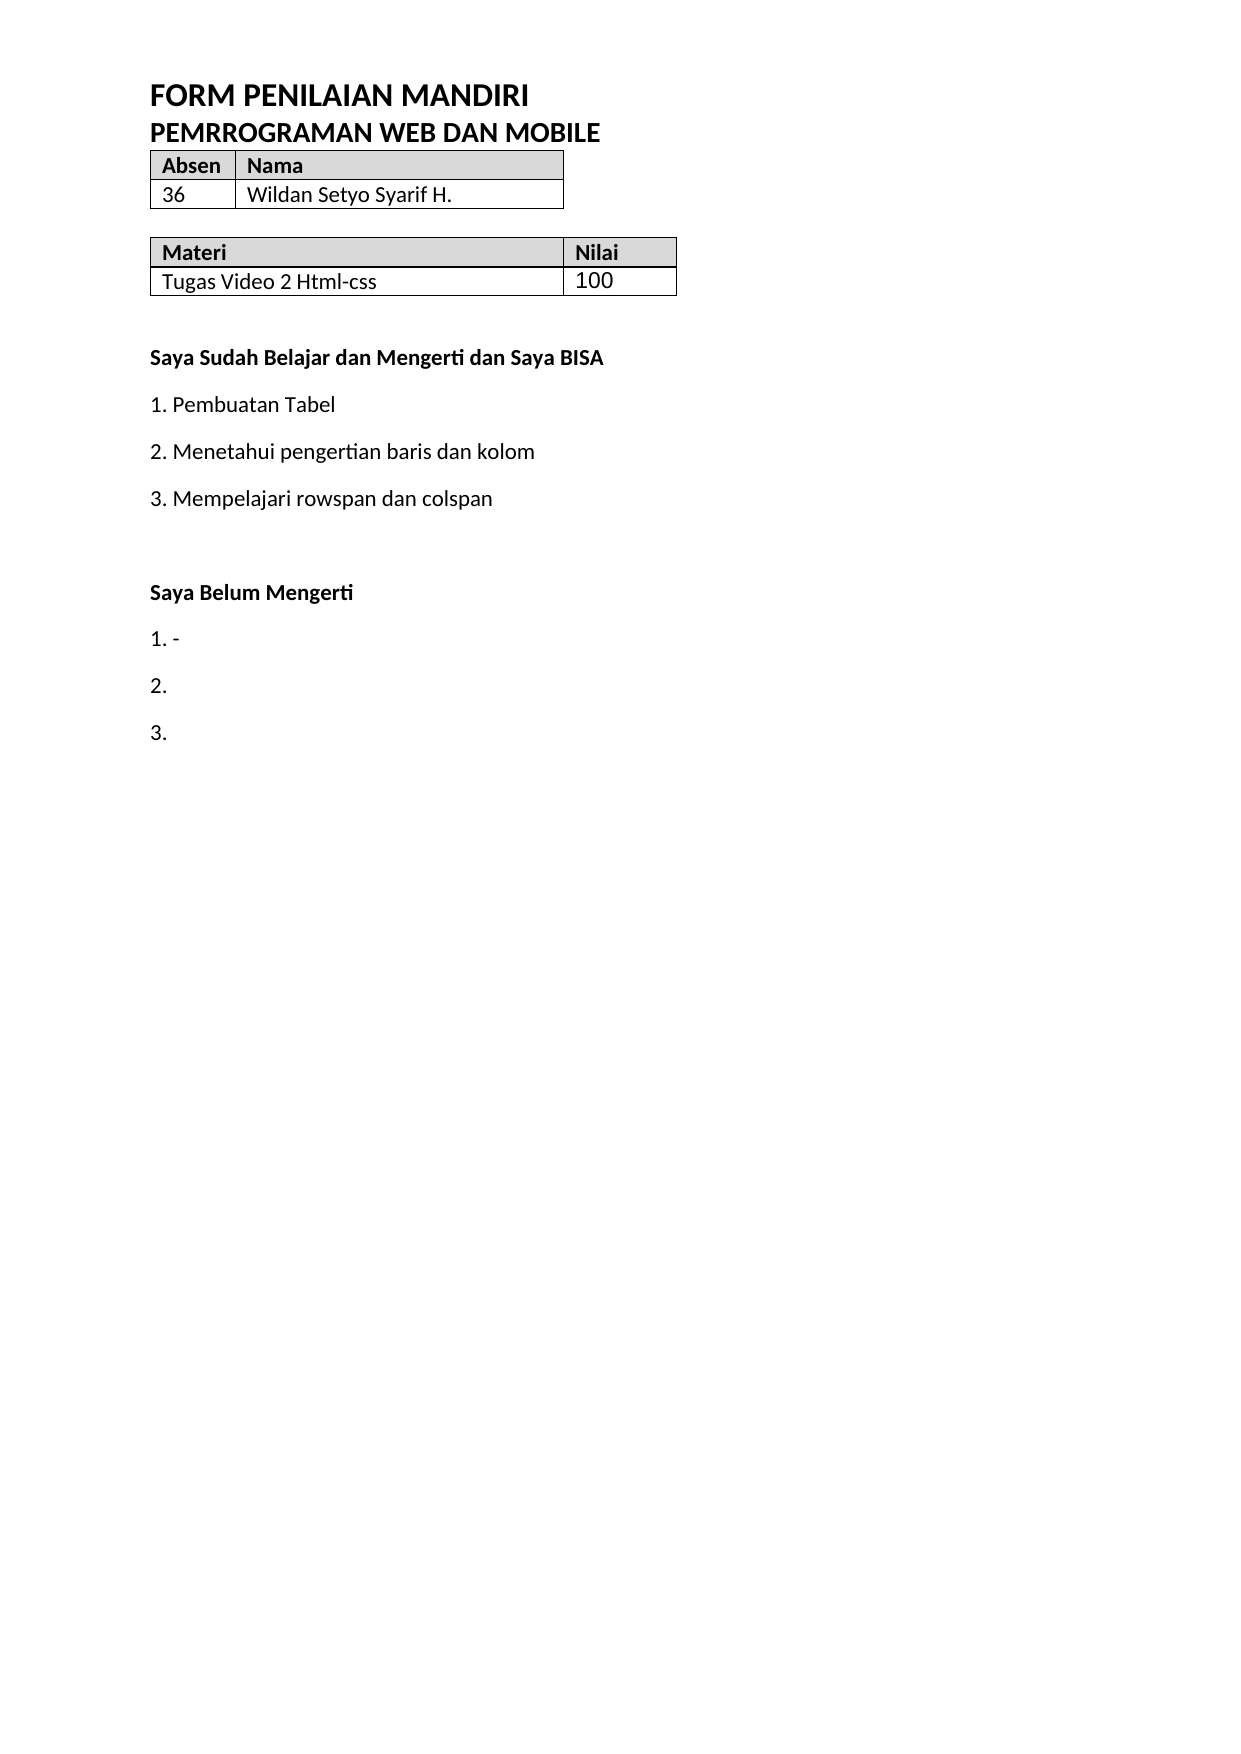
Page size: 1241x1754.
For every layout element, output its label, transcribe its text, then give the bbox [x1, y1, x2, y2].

text 1. - [150, 624, 1090, 653]
table_cell 100 [564, 268, 676, 295]
text Saya Sudah Belajar dan Mengerti dan Saya BISA [150, 343, 1090, 371]
table_cell Tugas Video 2 Html-css [151, 268, 563, 295]
table_header Materi [151, 238, 563, 266]
text 2. [150, 671, 1090, 699]
table_header Nilai [564, 238, 676, 266]
text 3. [150, 718, 1090, 746]
text Saya Belum Mengerti [150, 578, 1090, 606]
text 3. Mempelajari rowspan dan colspan [150, 484, 1090, 512]
text 1. Pembuatan Tabel [150, 390, 1090, 418]
text 2. Menetahui pengertian baris dan kolom [150, 437, 1090, 465]
